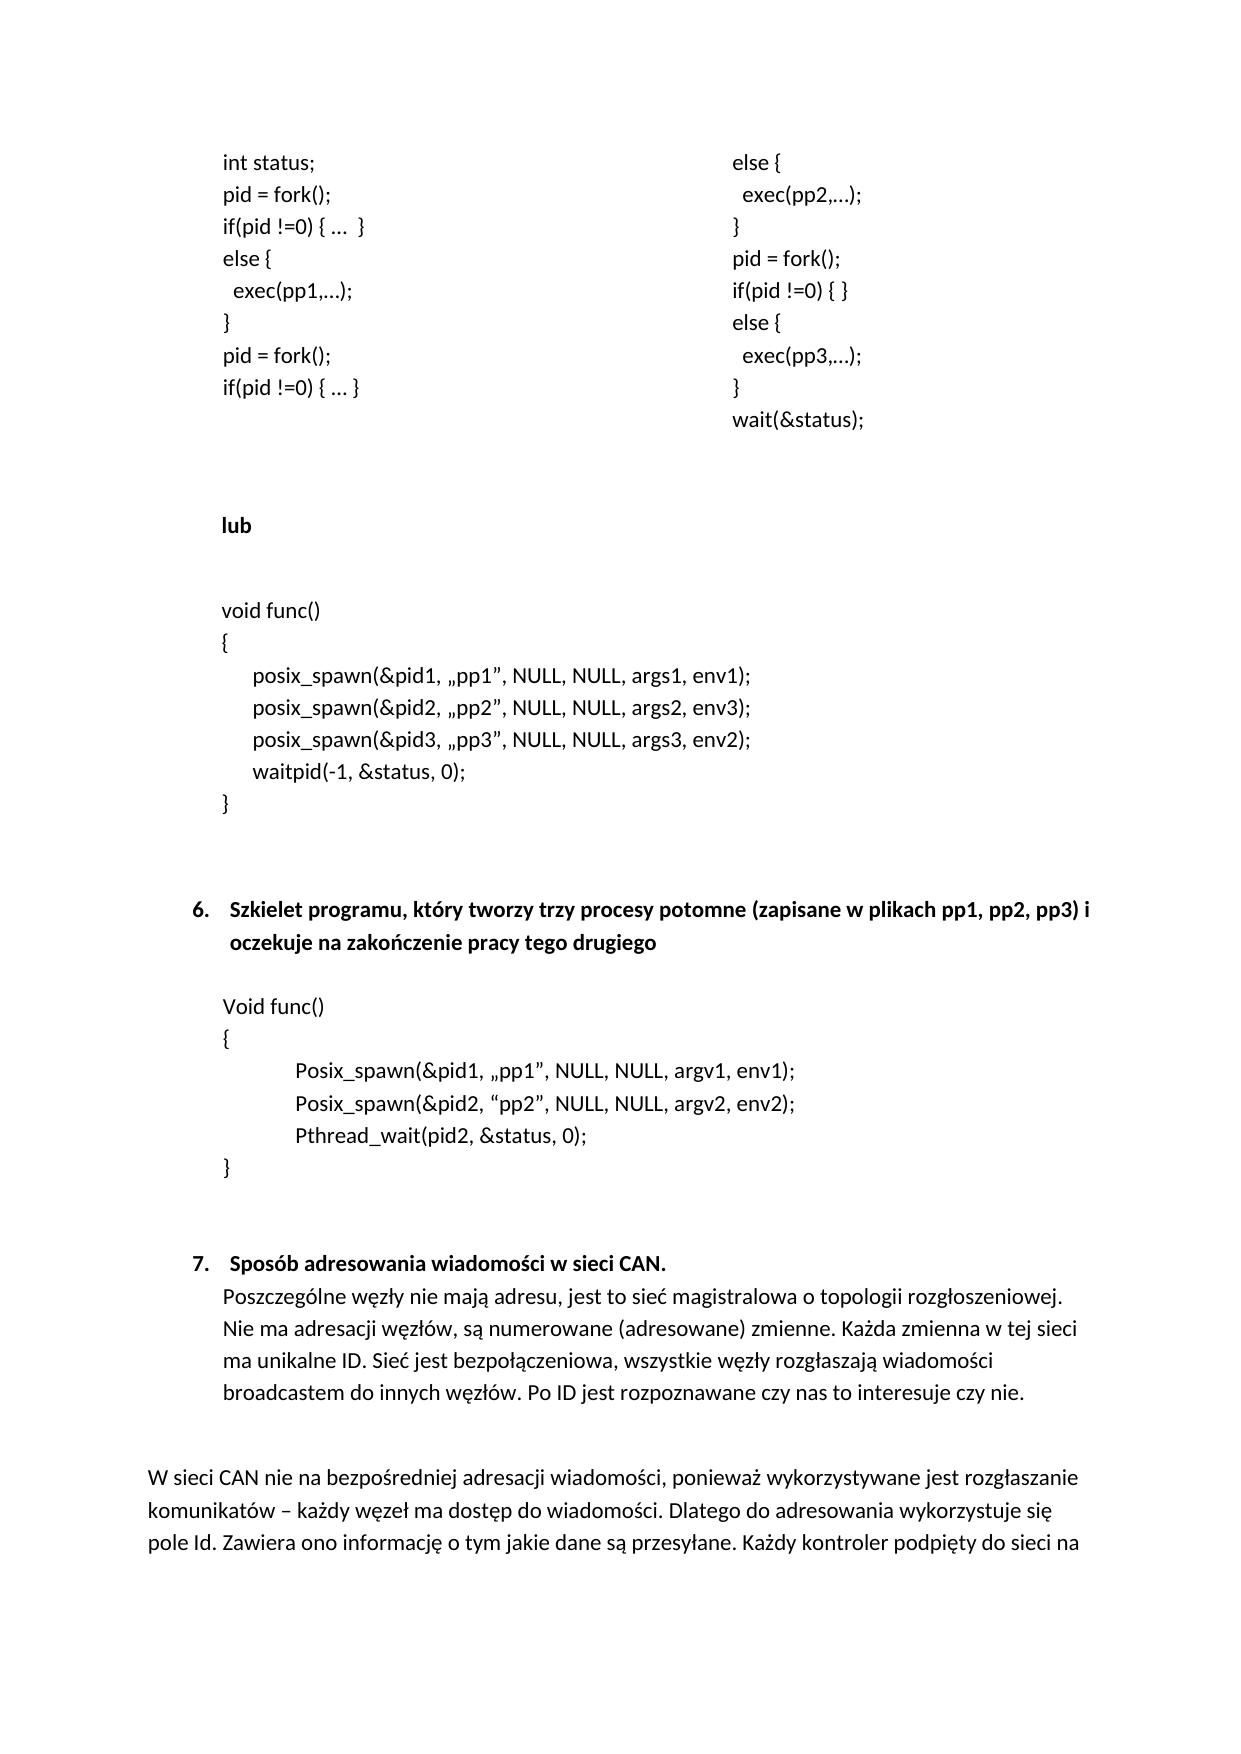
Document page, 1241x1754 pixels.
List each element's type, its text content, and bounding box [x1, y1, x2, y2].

list } [732, 212, 1093, 240]
list pid = fork(); [223, 341, 583, 369]
list exec(pp2,…); [732, 180, 1093, 208]
text lub [221, 511, 1093, 539]
list wait(&status); [732, 405, 1093, 433]
list if(pid !=0) { … } [223, 212, 583, 240]
list } [732, 373, 1093, 401]
text void func() { posix_spawn(&pid1, „pp1”, NULL, NULL, args1, env1); posix_spawn(&pid2, „pp2”, NULL, NULL, args2, env3); posix_spawn(&pid3, „pp3”, NULL, NULL, args3, env2); waitpid(-1, &status, 0); } [221, 564, 1093, 817]
list Szkielet programu, który tworzy trzy procesy potomne (zapisane w plikach pp1, pp2, pp3) i oczekuje na zakończenie pracy tego drugiego [192, 896, 1093, 956]
list exec(pp1,…); [223, 276, 583, 304]
list } [223, 1153, 1093, 1181]
list Posix_spawn(&pid1, „pp1”, NULL, NULL, argv1, env1); [223, 1056, 1093, 1084]
list Sposób adresowania wiadomości w sieci CAN. [192, 1249, 1093, 1278]
list pid = fork(); [223, 180, 583, 208]
list if(pid !=0) { } [732, 276, 1093, 304]
list if(pid !=0) { … } [223, 373, 583, 401]
list } [223, 308, 583, 337]
list int status; [223, 148, 583, 176]
list else { [223, 244, 583, 272]
list else { [732, 308, 1093, 337]
list exec(pp3,…); [732, 341, 1093, 369]
list else { [732, 148, 1093, 176]
list Void func() [223, 992, 1093, 1020]
list Pthread_wait(pid2, &status, 0); [223, 1121, 1093, 1149]
list Posix_spawn(&pid2, “pp2”, NULL, NULL, argv2, env2); [223, 1089, 1093, 1117]
list { [223, 1024, 1093, 1052]
list pid = fork(); [732, 244, 1093, 272]
